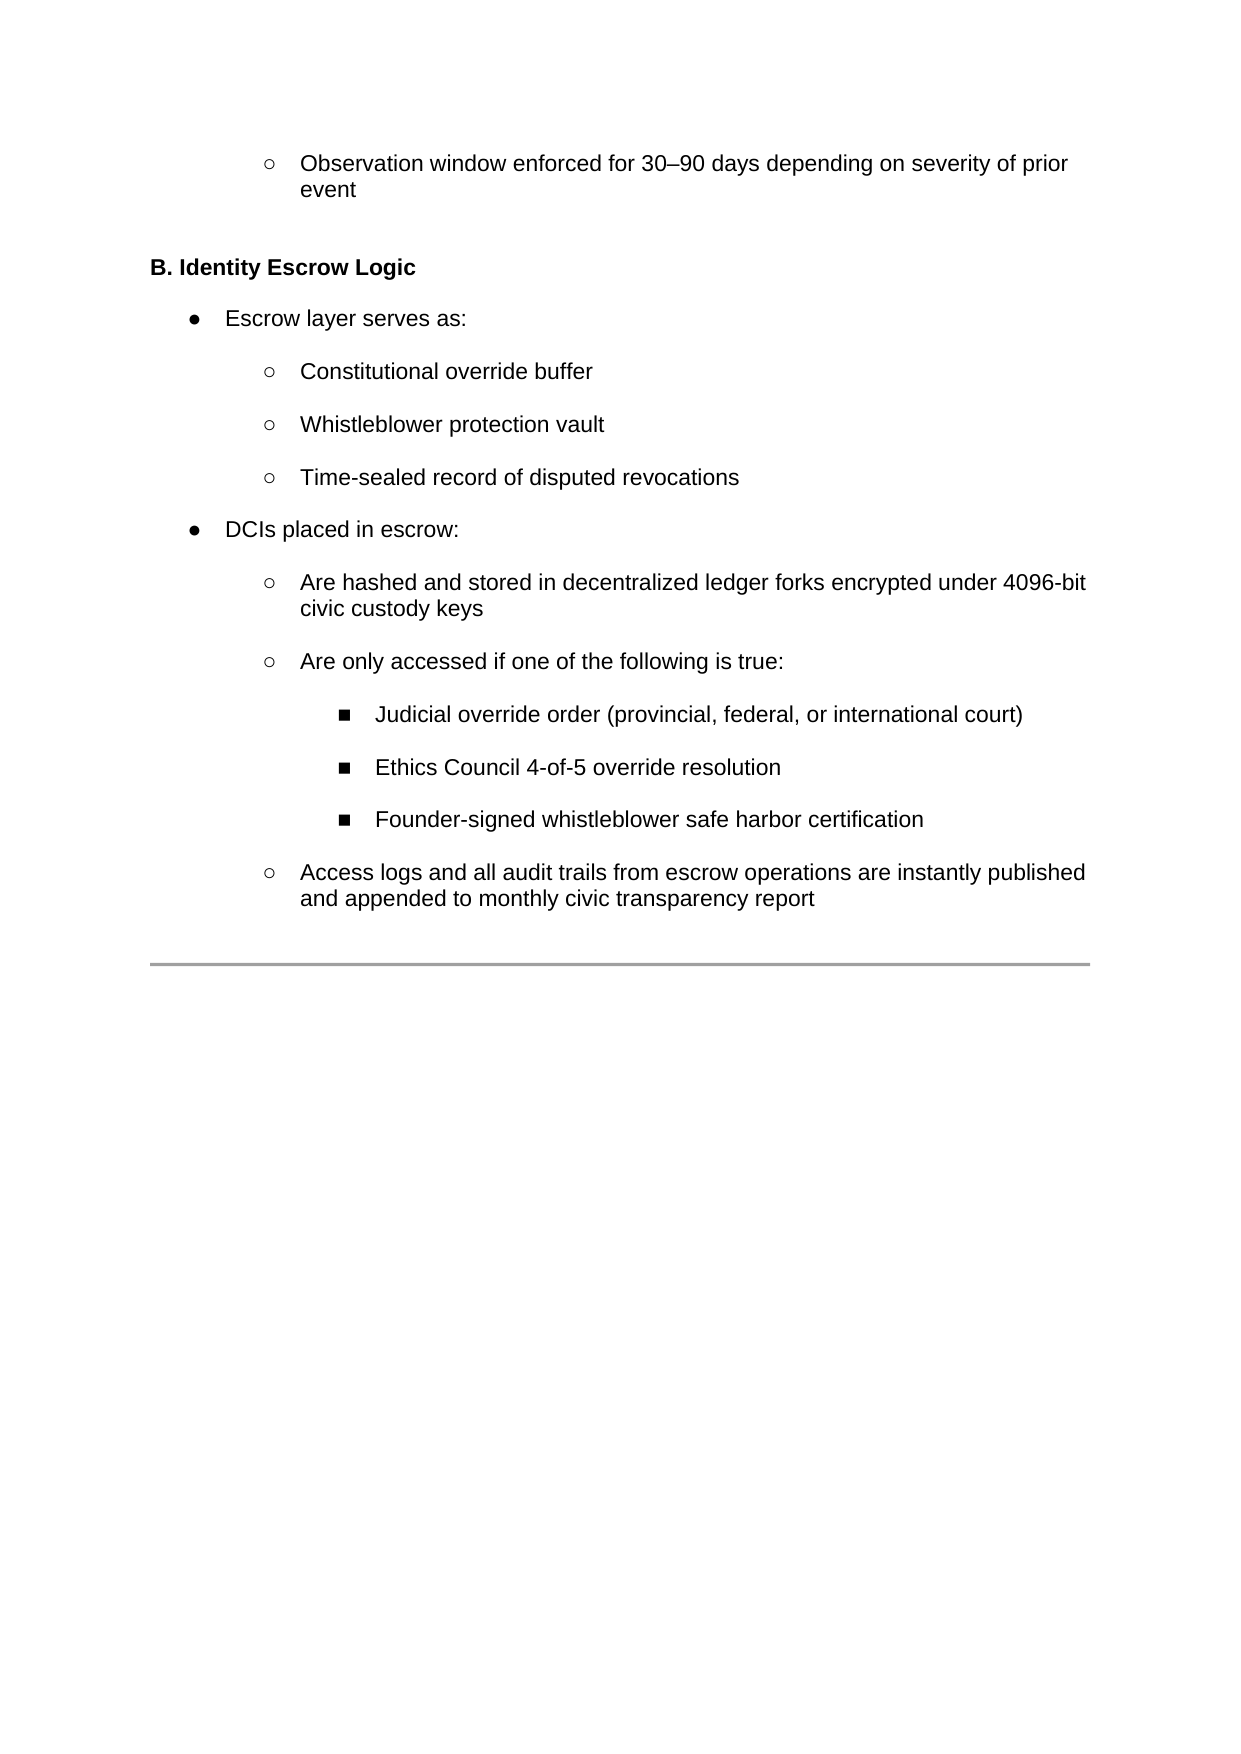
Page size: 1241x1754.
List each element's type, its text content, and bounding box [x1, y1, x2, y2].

list Are only accessed if one of the following is true: [262, 648, 1090, 701]
list Whistleblower protection vault [262, 411, 1090, 463]
list Ethics Council 4-of-5 override resolution [337, 753, 1090, 806]
list Constitutional override buffer [262, 358, 1090, 411]
list Escrow layer serves as: [187, 305, 1090, 358]
list Are hashed and stored in decentralized ledger forks encrypted under 4096-bit civic custody keys [262, 569, 1090, 648]
list Observation window enforced for 30–90 days depending on severity of prior event [262, 150, 1090, 229]
list DCIs placed in escrow: [187, 516, 1090, 569]
list Judicial override order (provincial, federal, or international court) [337, 701, 1090, 753]
list Time-sealed record of disputed revocations [262, 463, 1090, 516]
list Founder-signed whistleblower safe harbor certification [337, 806, 1090, 859]
list Access logs and all audit trails from escrow operations are instantly published and appended to monthly civic transparency report [262, 859, 1090, 938]
text B. Identity Escrow Logic [150, 254, 1090, 280]
